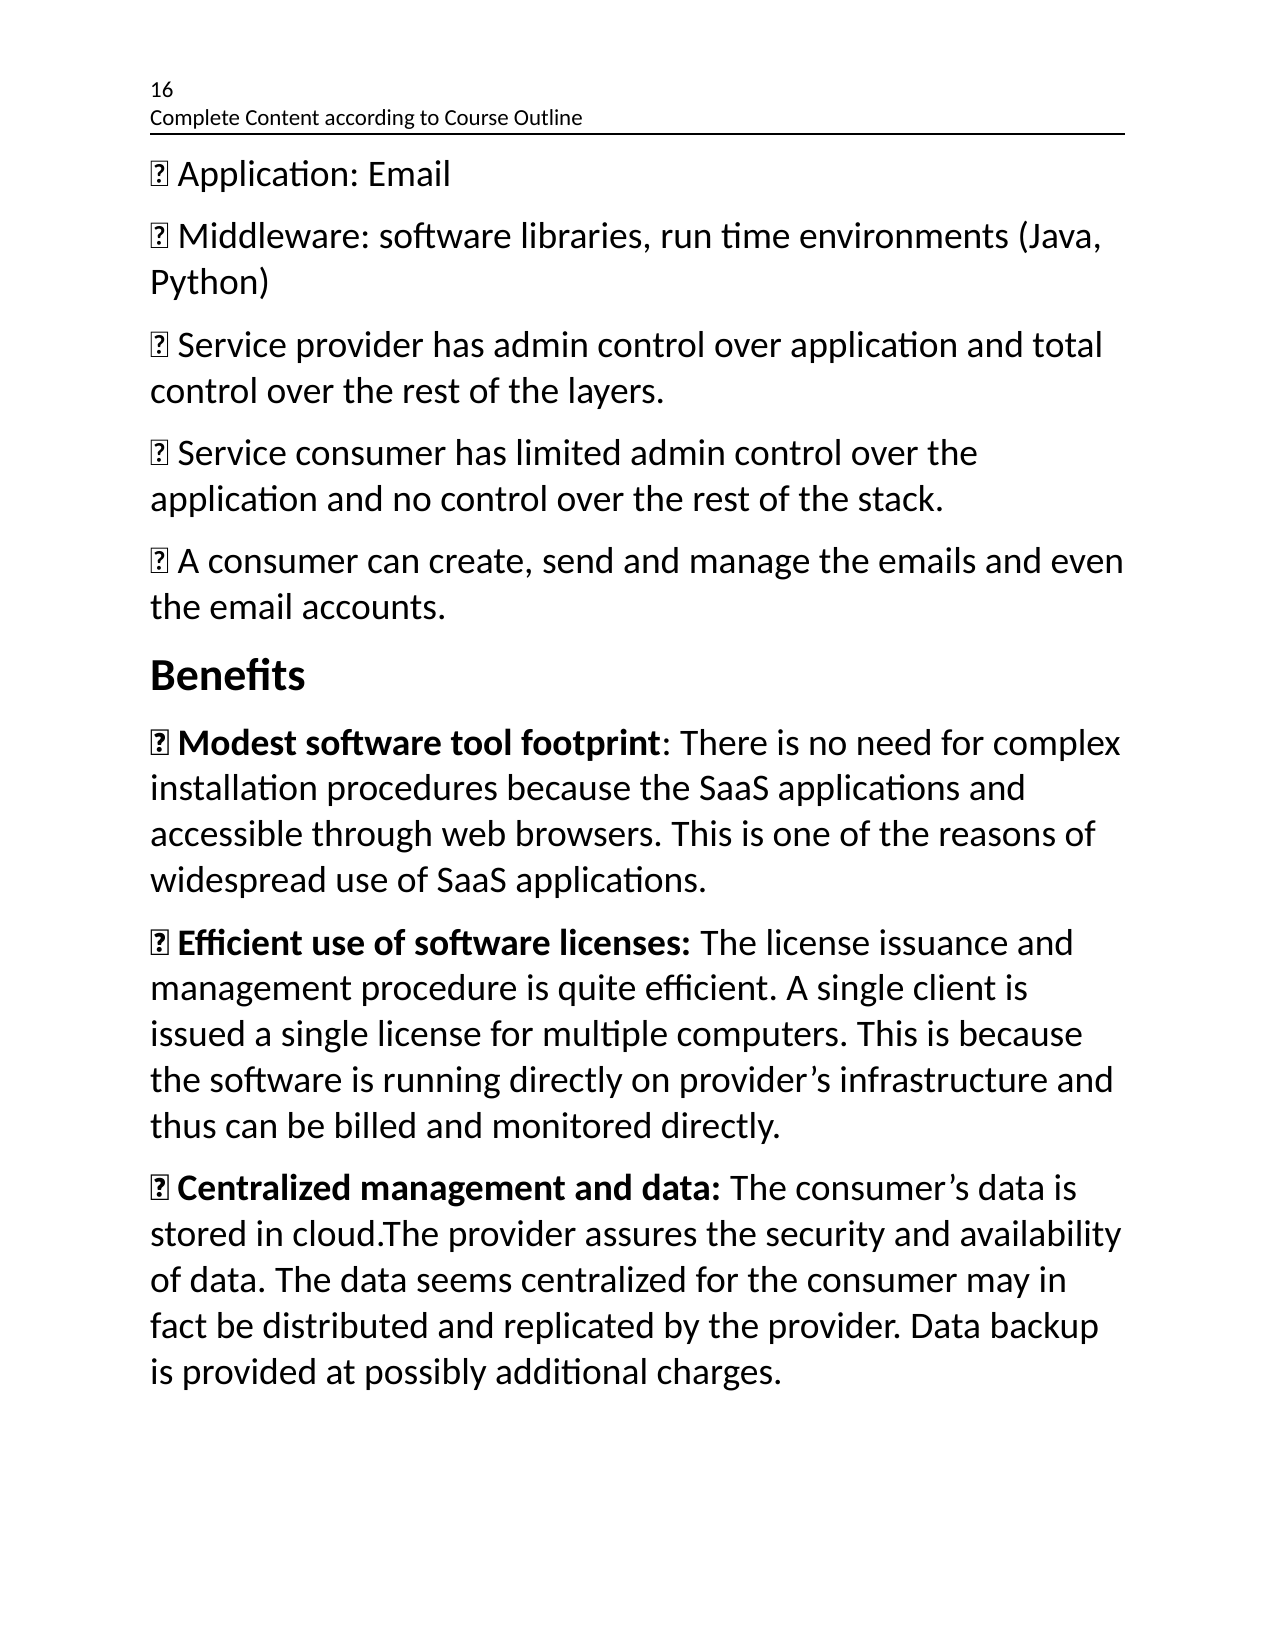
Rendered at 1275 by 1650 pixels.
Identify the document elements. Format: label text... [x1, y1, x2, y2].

text  Application: Email [150, 150, 1125, 196]
text Benefits [150, 646, 1125, 702]
text  Modest software tool footprint: There is no need for complex installation procedures because the SaaS applications and accessible through web browsers. This is one of the reasons of widespread use of SaaS applications. [150, 718, 1125, 902]
text  Service consumer has limited admin control over the application and no control over the rest of the stack. [150, 429, 1125, 521]
text  Middleware: software libraries, run time environments (Java, Python) [150, 212, 1125, 304]
text  A consumer can create, send and manage the emails and even the email accounts. [150, 537, 1125, 629]
text  Service provider has admin control over application and total control over the rest of the layers. [150, 321, 1125, 412]
text  Efficient use of software licenses: The license issuance and management procedure is quite efficient. A single client is issued a single license for multiple computers. This is because the software is running directly on provider’s infrastructure and thus can be billed and monitored directly. [150, 918, 1125, 1148]
text  Centralized management and data: The consumer’s data is stored in cloud.The provider assures the security and availability of data. The data seems centralized for the consumer may in fact be distributed and replicated by the provider. Data backup is provided at possibly additional charges. [150, 1164, 1125, 1393]
